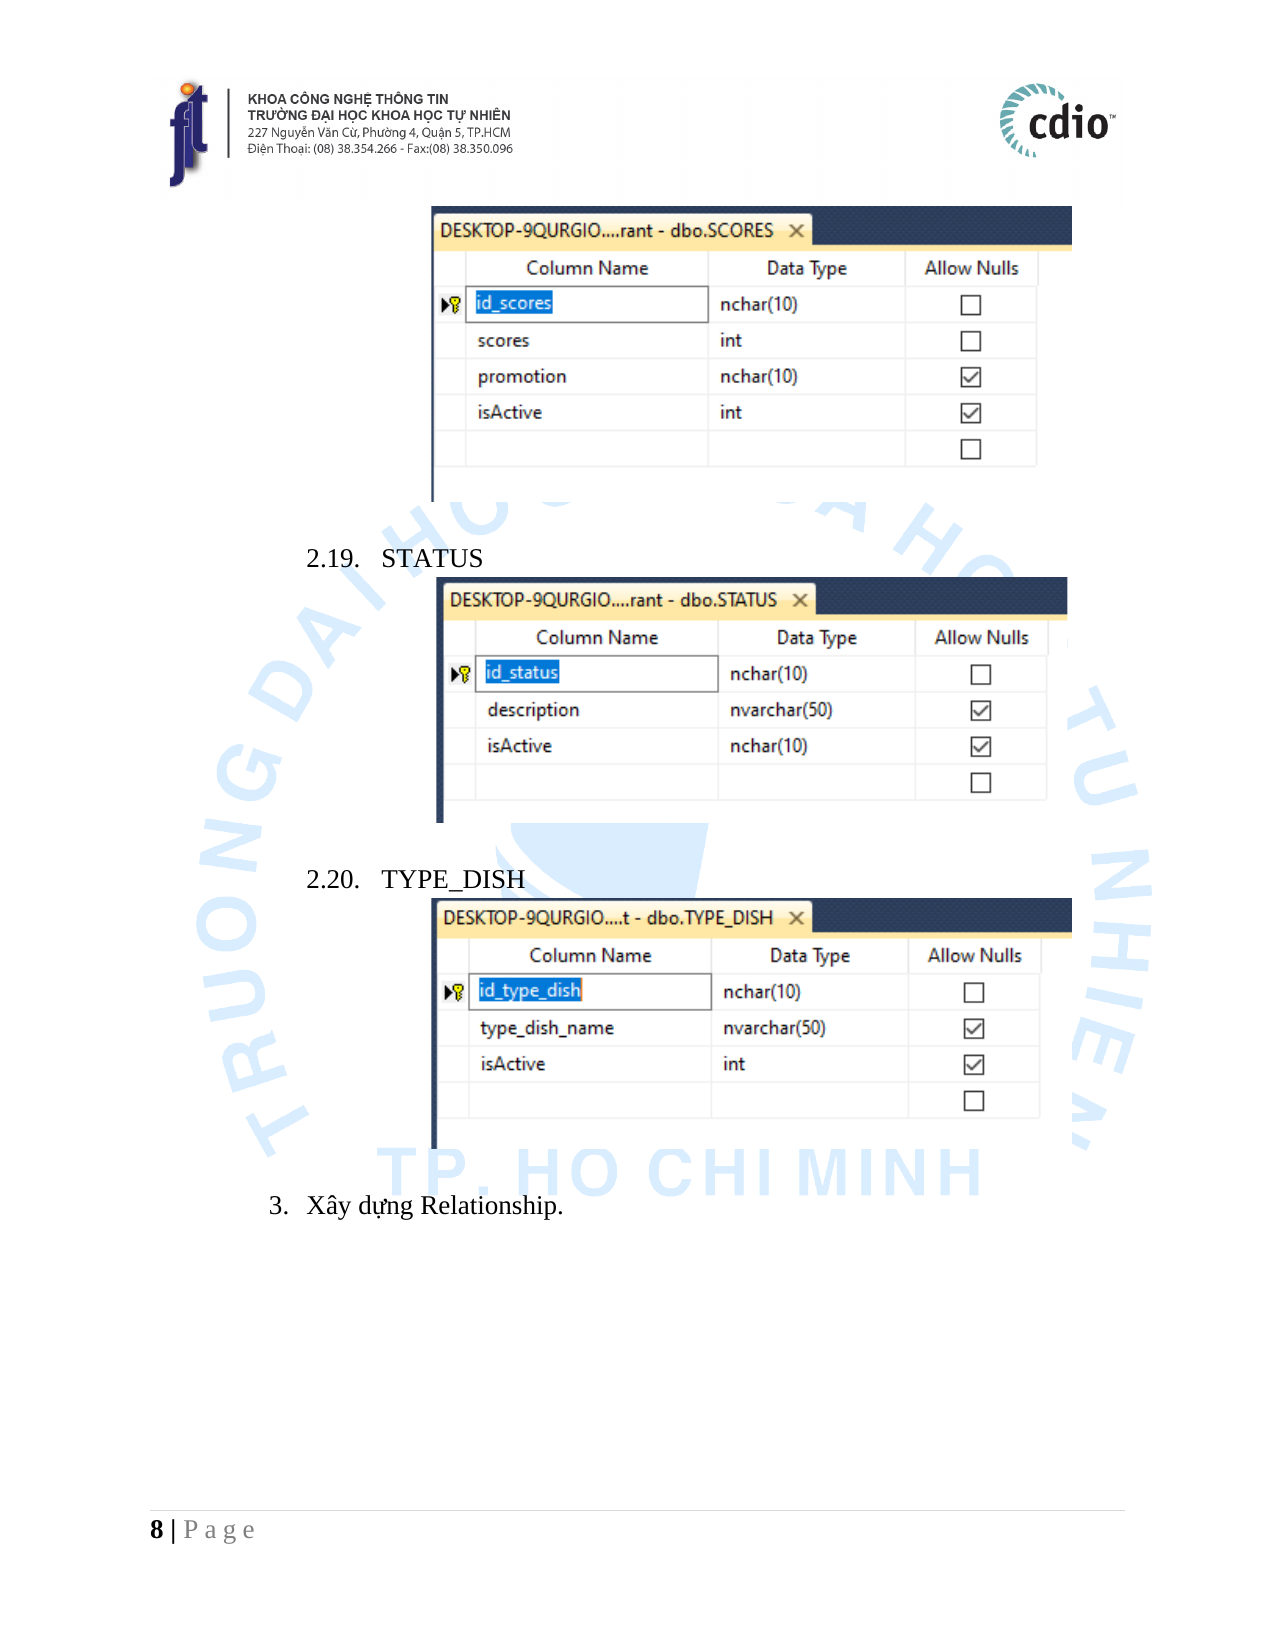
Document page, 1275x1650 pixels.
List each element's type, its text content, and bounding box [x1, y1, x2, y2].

list STATUS [306, 542, 1122, 573]
list TYPE_DISH [306, 863, 1122, 894]
list Xây dựng Relationship. [269, 1189, 1122, 1220]
picture [431, 898, 1072, 1149]
picture [150, 75, 1125, 502]
picture [436, 577, 1068, 823]
